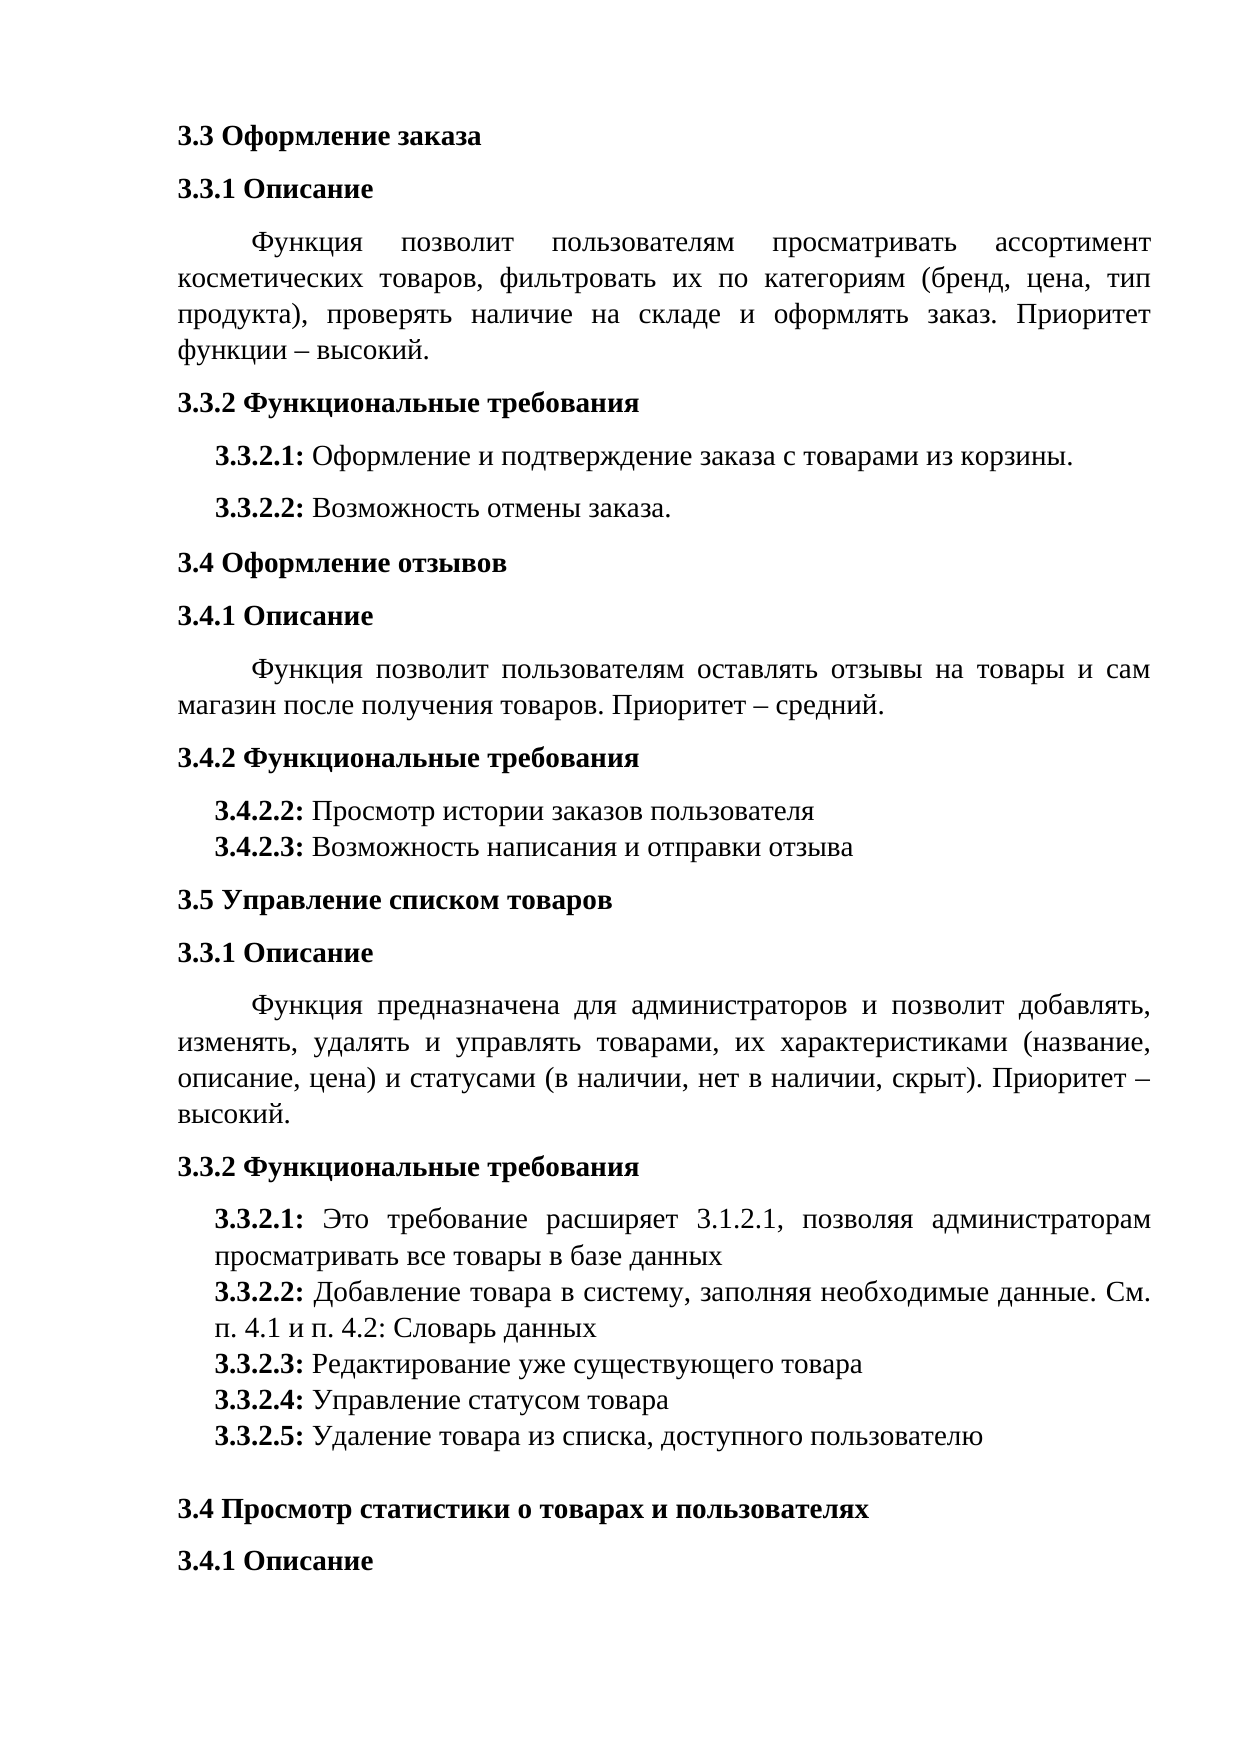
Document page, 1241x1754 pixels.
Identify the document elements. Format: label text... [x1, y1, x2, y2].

text Функция позволит пользователям просматривать ассортимент косметических товаров, фильтровать их по категориям (бренд, цена, тип продукта), проверять наличие на складе и оформлять заказ. Приоритет функции – высокий. [177, 224, 1152, 366]
text 3.3.2.5: Удаление товара из списка, доступного пользователю [214, 1418, 1152, 1452]
text 3.4.1 Описание [177, 1543, 1152, 1577]
text 3.3.2 Функциональные требования [177, 1149, 1152, 1182]
text 3.4.2.2: Просмотр истории заказов пользователя [214, 793, 1152, 826]
text 3.4 Просмотр статистики о товарах и пользователях [177, 1491, 1152, 1524]
text 3.3.1 Описание [177, 935, 1152, 968]
text 3.3.2.1: Это требование расширяет 3.1.2.1, позволяя администраторам просматривать все товары в базе данных [214, 1202, 1152, 1271]
text 3.3.2 Функциональные требования [177, 385, 1152, 418]
text 3.3.2.2: Возможность отмены заказа. [177, 491, 1152, 524]
text 3.3.1 Описание [177, 171, 1152, 204]
text 3.4.2.3: Возможность написания и отправки отзыва [214, 829, 1152, 863]
text 3.3.2.4: Управление статусом товара [214, 1382, 1152, 1416]
text Функция предназначена для администраторов и позволит добавлять, изменять, удалять и управлять товарами, их характеристиками (название, описание, цена) и статусами (в наличии, нет в наличии, скрыт). Приоритет – высокий. [177, 987, 1152, 1129]
text 3.3 Оформление заказа [177, 118, 1152, 152]
text 3.5 Управление списком товаров [177, 882, 1152, 915]
text 3.3.2.2: Добавление товара в систему, заполняя необходимые данные. См. п. 4.1 и п. 4.2: Словарь данных [214, 1274, 1152, 1343]
text 3.3.2.3: Редактирование уже существующего товара [214, 1346, 1152, 1380]
text 3.3.2.1: Оформление и подтверждение заказа с товарами из корзины. [177, 438, 1152, 471]
text Функция позволит пользователям оставлять отзывы на товары и сам магазин после получения товаров. Приоритет – средний. [177, 651, 1152, 721]
text 3.4 Оформление отзывов [177, 546, 1152, 579]
text 3.4.1 Описание [177, 598, 1152, 632]
text 3.4.2 Функциональные требования [177, 740, 1152, 774]
